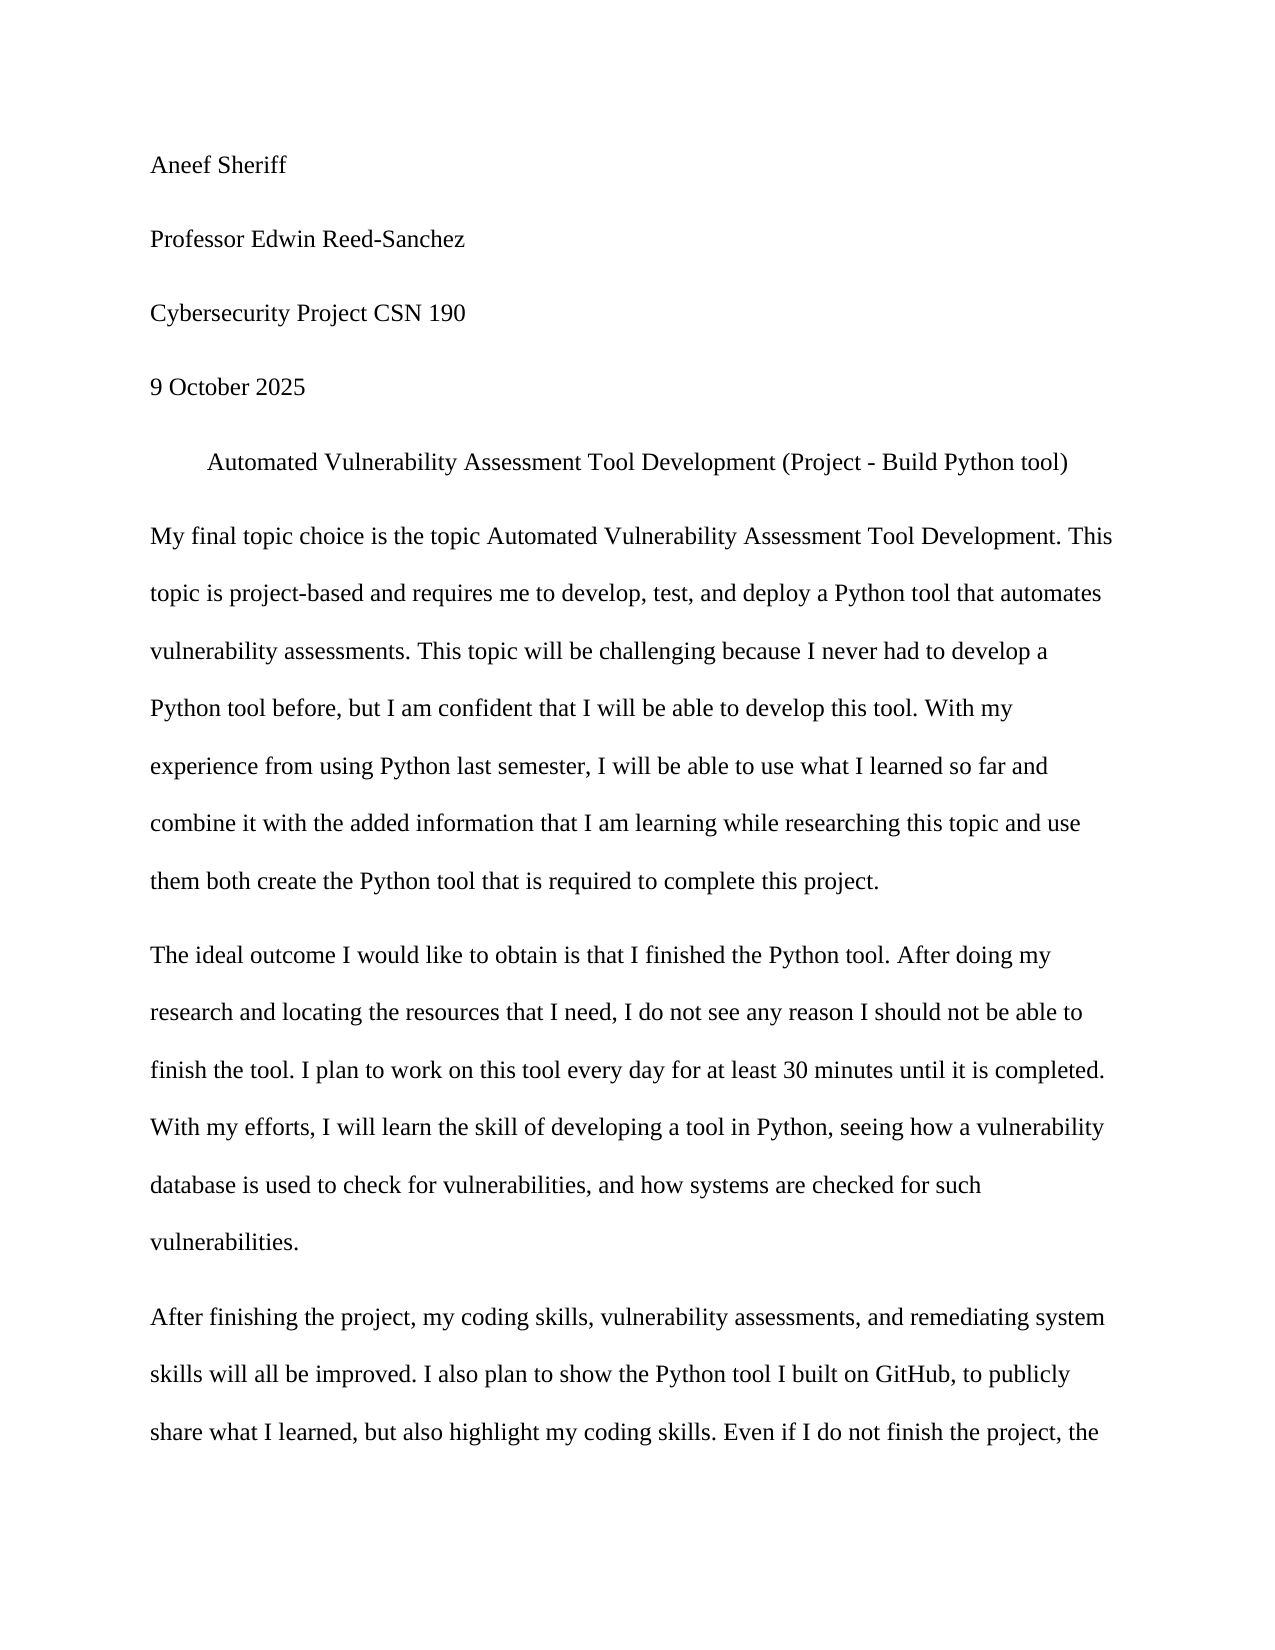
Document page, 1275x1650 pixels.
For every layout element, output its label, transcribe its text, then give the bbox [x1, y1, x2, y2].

text Professor Edwin Reed-Sanchez [150, 224, 1125, 253]
text 9 October 2025 [150, 372, 1125, 401]
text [150, 1302, 1125, 1445]
text Automated Vulnerability Assessment Tool Development (Project - Build Python tool) [150, 447, 1125, 475]
text Cybersecurity Project CSN 190 [150, 298, 1125, 327]
text Aneef Sheriff [150, 150, 1125, 179]
text The ideal outcome I would like to obtain is that I finished the Python tool. After doing my research and locating the resources that I need, I do not see any reason I should not be able to finish the tool. I plan to work on this tool every day for at least 30 minutes until it is completed. With my efforts, I will learn the skill of developing a tool in Python, seeing how a vulnerability database is used to check for vulnerabilities, and how systems are checked for such vulnerabilities. [150, 940, 1125, 1256]
text My final topic choice is the topic Automated Vulnerability Assessment Tool Development. This topic is project-based and requires me to develop, test, and deploy a Python tool that automates vulnerability assessments. This topic will be challenging because I never had to develop a Python tool before, but I am confident that I will be able to develop this tool. With my experience from using Python last semester, I will be able to use what I learned so far and combine it with the added information that I am learning while researching this topic and use them both create the Python tool that is required to complete this project. [150, 521, 1125, 894]
